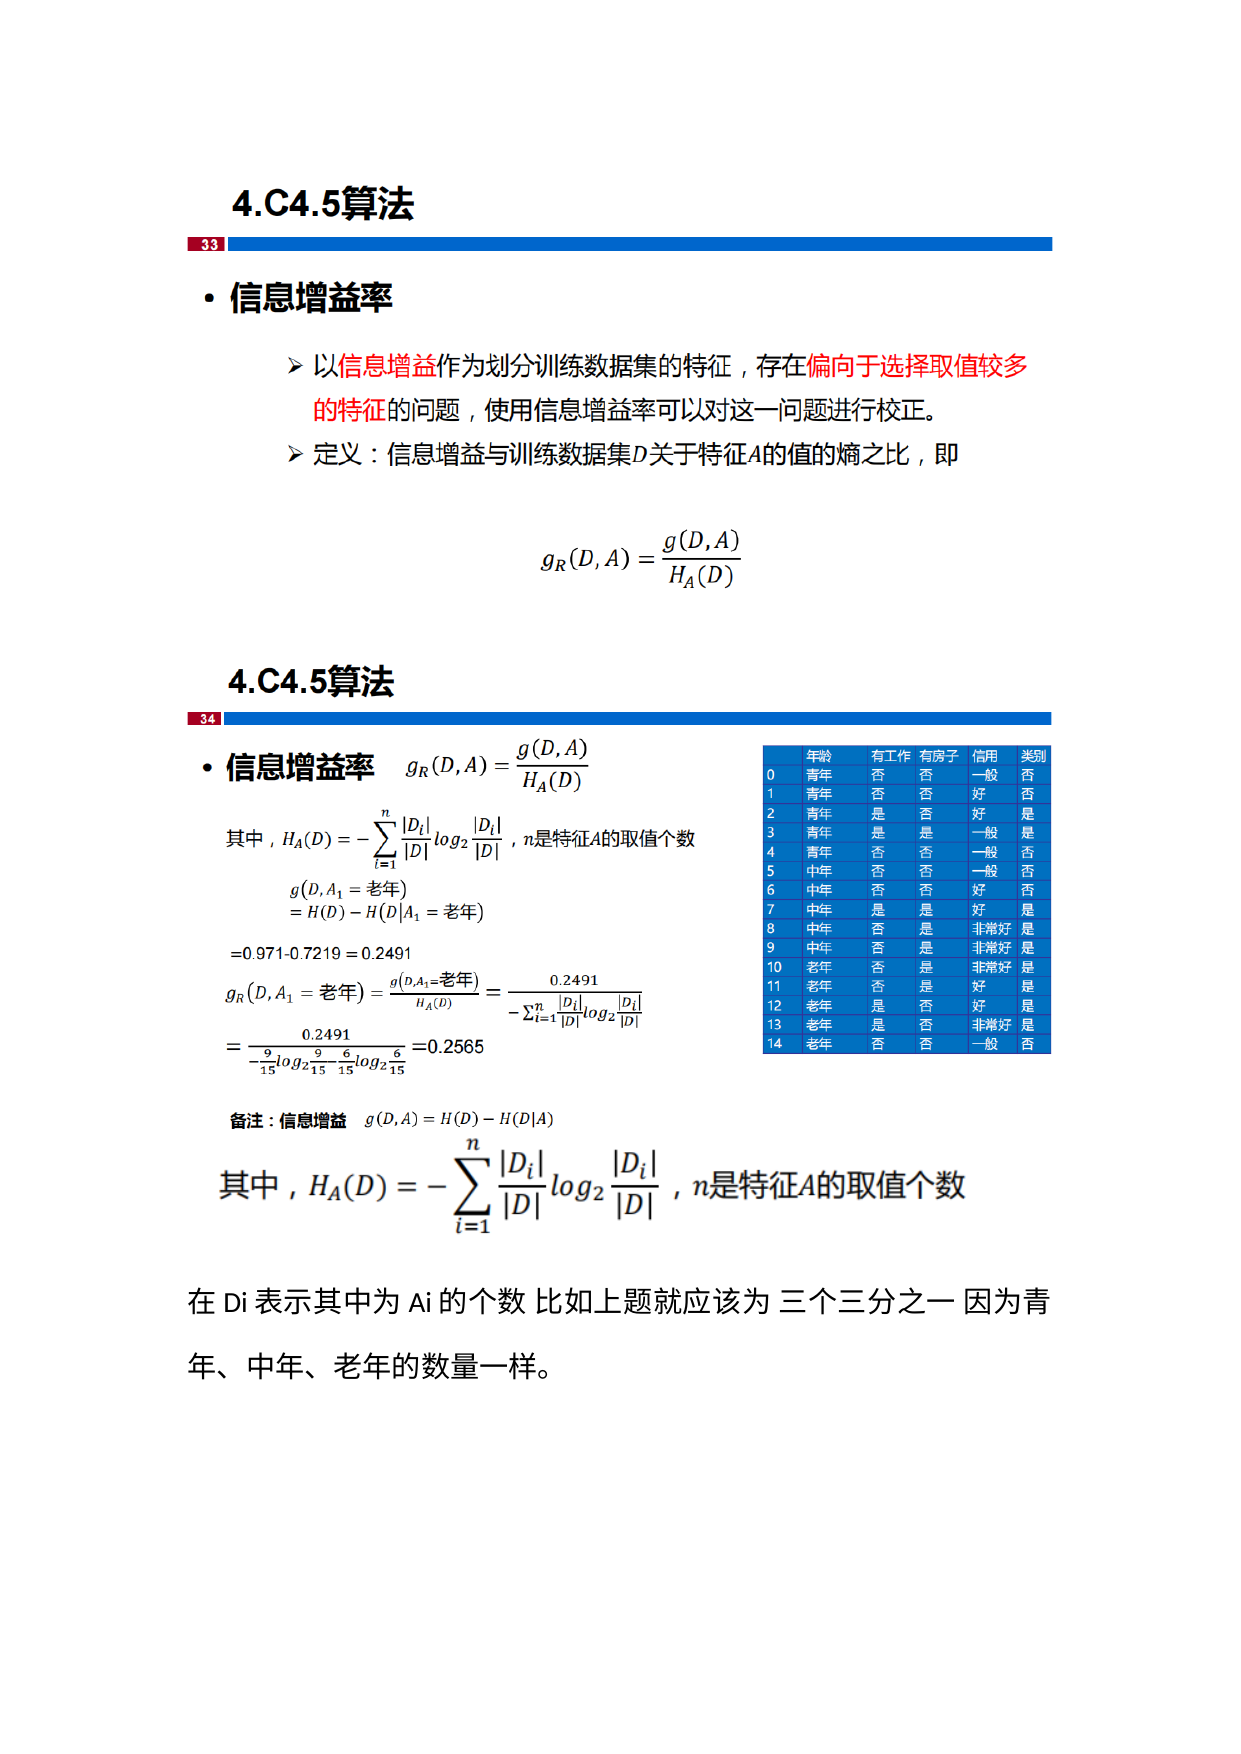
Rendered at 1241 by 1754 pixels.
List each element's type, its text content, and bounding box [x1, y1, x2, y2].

list 在Di表示其中为Ai的个数 比如上题就应该为 三个三分之一 因为青年、中年、老年的数量一样。 [187, 1267, 1053, 1397]
picture [187, 649, 1052, 1133]
picture [187, 162, 1053, 621]
picture [187, 1137, 988, 1247]
